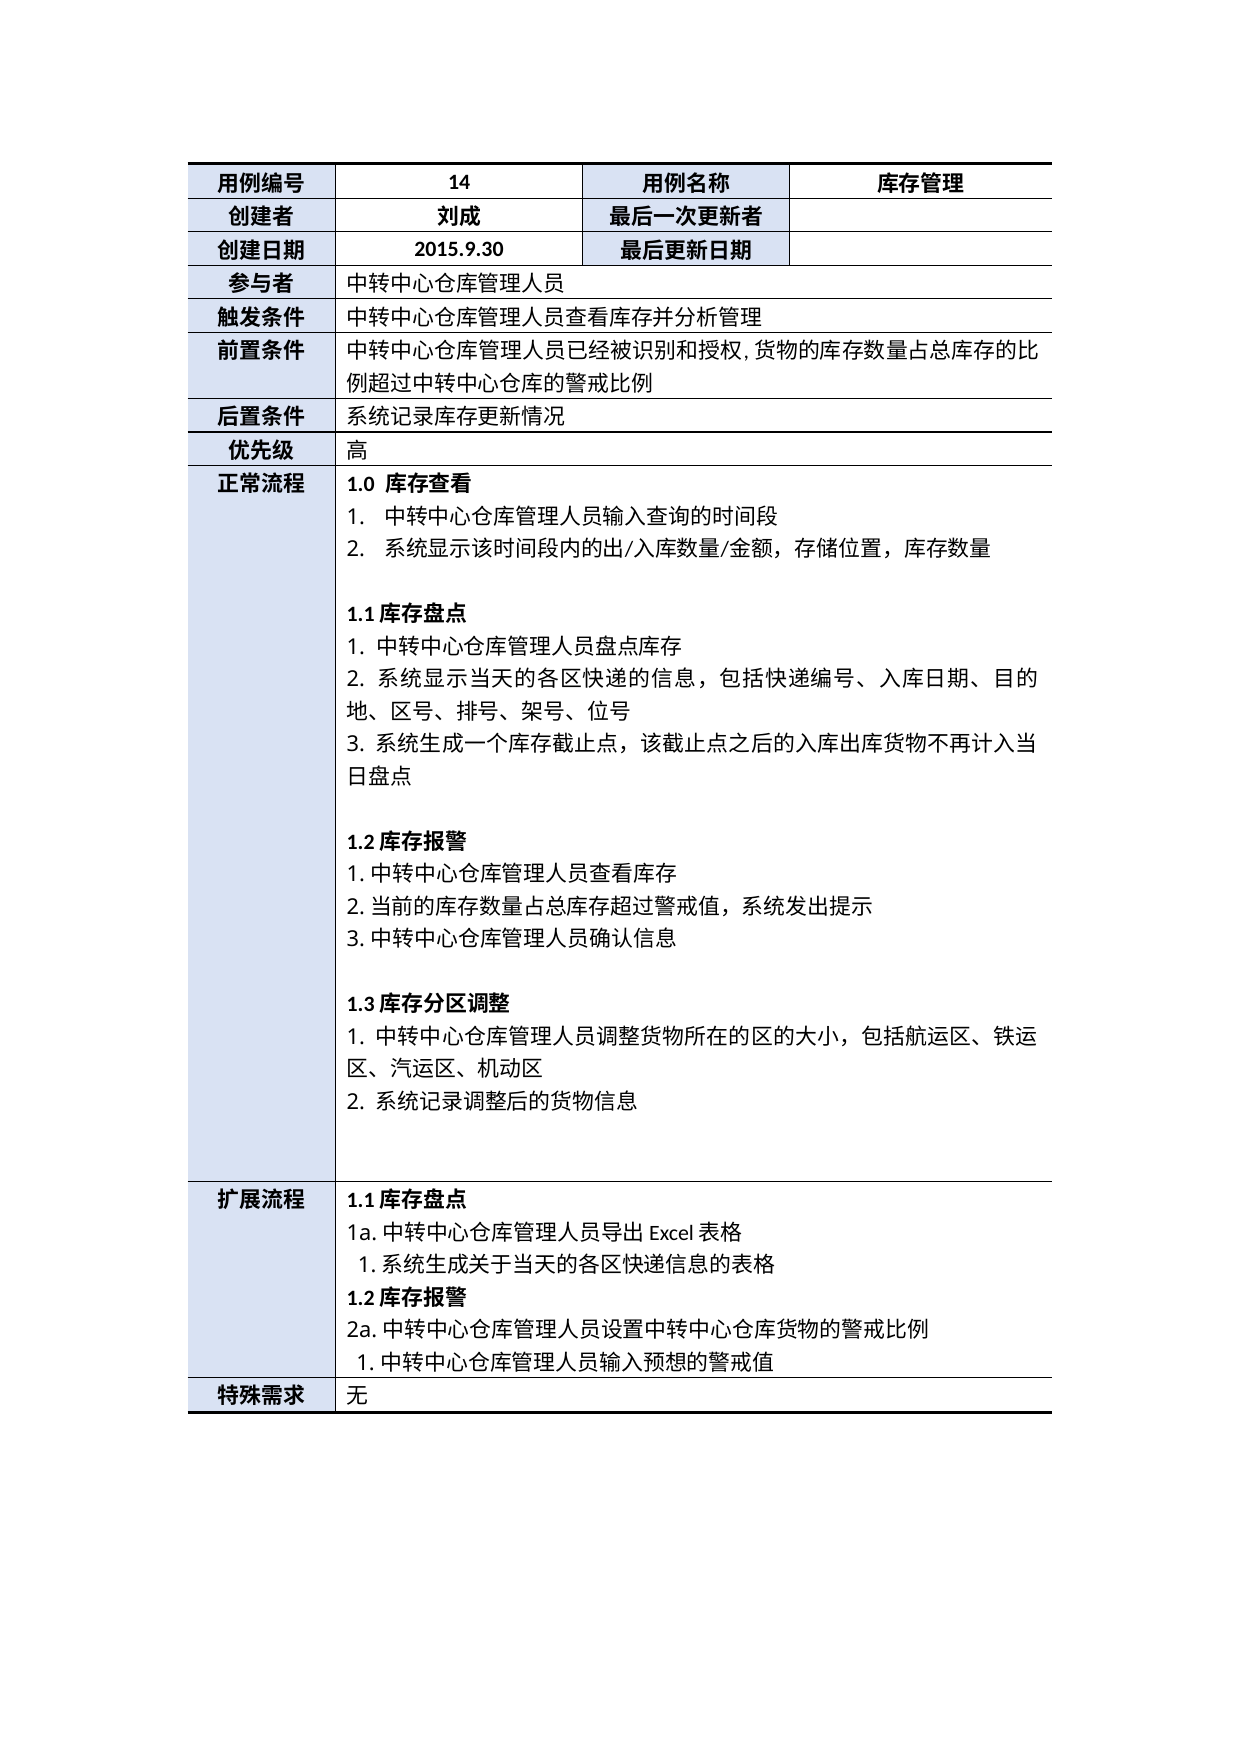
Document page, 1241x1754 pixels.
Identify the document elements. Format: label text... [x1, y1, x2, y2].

table_cell 触发条件 [188, 299, 335, 332]
table_header 用例编号 [188, 165, 335, 198]
table_cell 高 [336, 433, 1052, 465]
table_cell 1.1 库存盘点 1a. 中转中心仓库管理人员导出Excel表格 1. 系统生成关于当天的各区快递信息的表格 1.2 库存报警 2a. 中转中心仓库管理人员设置中转中心仓库货物的警戒比例 1. 中转中心仓库管理人员输入预想的警戒值 [336, 1182, 1052, 1377]
table_cell [790, 199, 1052, 231]
table_header 用例名称 [583, 165, 789, 198]
table_cell 后置条件 [188, 399, 335, 431]
table_cell 最后更新日期 [583, 232, 789, 265]
table_cell 中转中心仓库管理人员已经被识别和授权, 货物的库存数量占总库存的比例超过中转中心仓库的警戒比例 [336, 333, 1052, 398]
table_cell 2015.9.30 [336, 232, 582, 265]
table_cell 系统记录库存更新情况 [336, 399, 1052, 431]
table_cell 中转中心仓库管理人员 [336, 266, 1052, 298]
table_cell 最后一次更新者 [583, 199, 789, 231]
table_cell 正常流程 [188, 466, 335, 1181]
table_header 库存管理 [790, 165, 1052, 198]
table_cell 扩展流程 [188, 1182, 335, 1377]
table_cell 中转中心仓库管理人员查看库存并分析管理 [336, 299, 1052, 332]
table_cell [790, 232, 1052, 265]
table_cell 前置条件 [188, 333, 335, 398]
table_cell 创建日期 [188, 232, 335, 265]
table_header 14 [336, 165, 582, 198]
table_cell 创建者 [188, 199, 335, 231]
table_cell 刘成 [336, 199, 582, 231]
table_cell 无 [336, 1378, 1052, 1411]
table_cell 优先级 [188, 433, 335, 465]
table_cell 特殊需求 [188, 1378, 335, 1411]
table_cell 库存查看 中转中心仓库管理人员输入查询的时间段 系统显示该时间段内的出/入库数量/金额，存储位置，库存数量 1.1 库存盘点 1. 中转中心仓库管理人员盘点库存 2. 系统显示当天的各区快递的信息，包括快递编号、入库日期、目的地、区号、排号、架号、位号 3. 系统生成一个库存截止点，该截止点之后的入库出库货物不再计入当日盘点 1.2 库存报警 1. 中转中心仓库管理人员查看库存 2. 当前的库存数量占总库存超过警戒值，系统发出提示 3. 中转中心仓库管理人员确认信息 1.3 库存分区调整 1. 中转中心仓库管理人员调整货物所在的区的大小，包括航运区、铁运区、汽运区、机动区 2. 系统记录调整后的货物信息 [336, 466, 1052, 1181]
table_cell 参与者 [188, 266, 335, 298]
